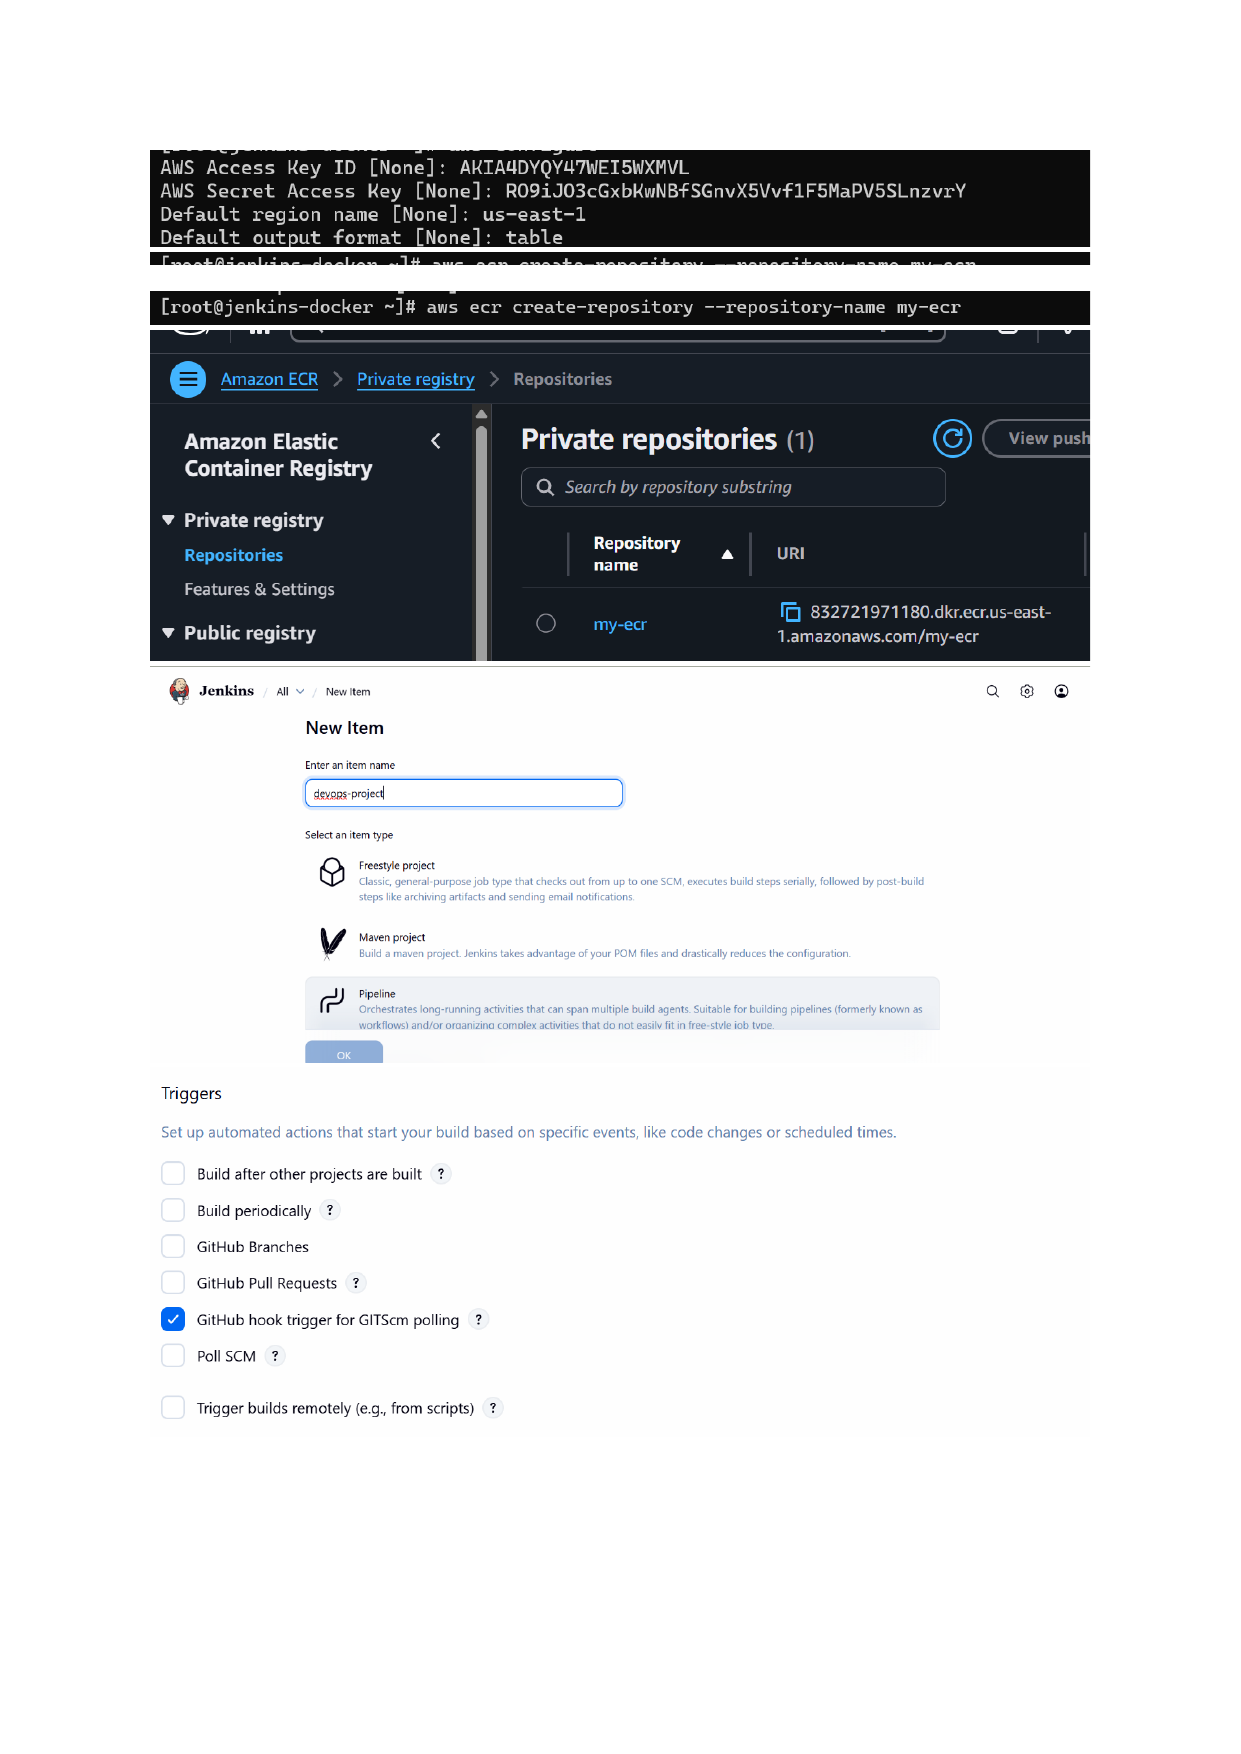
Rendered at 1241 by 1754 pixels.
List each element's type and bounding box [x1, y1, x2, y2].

picture [150, 666, 1091, 1063]
picture [150, 1067, 1091, 1437]
picture [150, 252, 1091, 265]
picture [150, 150, 1091, 247]
picture [150, 291, 1091, 325]
picture [150, 330, 1091, 661]
